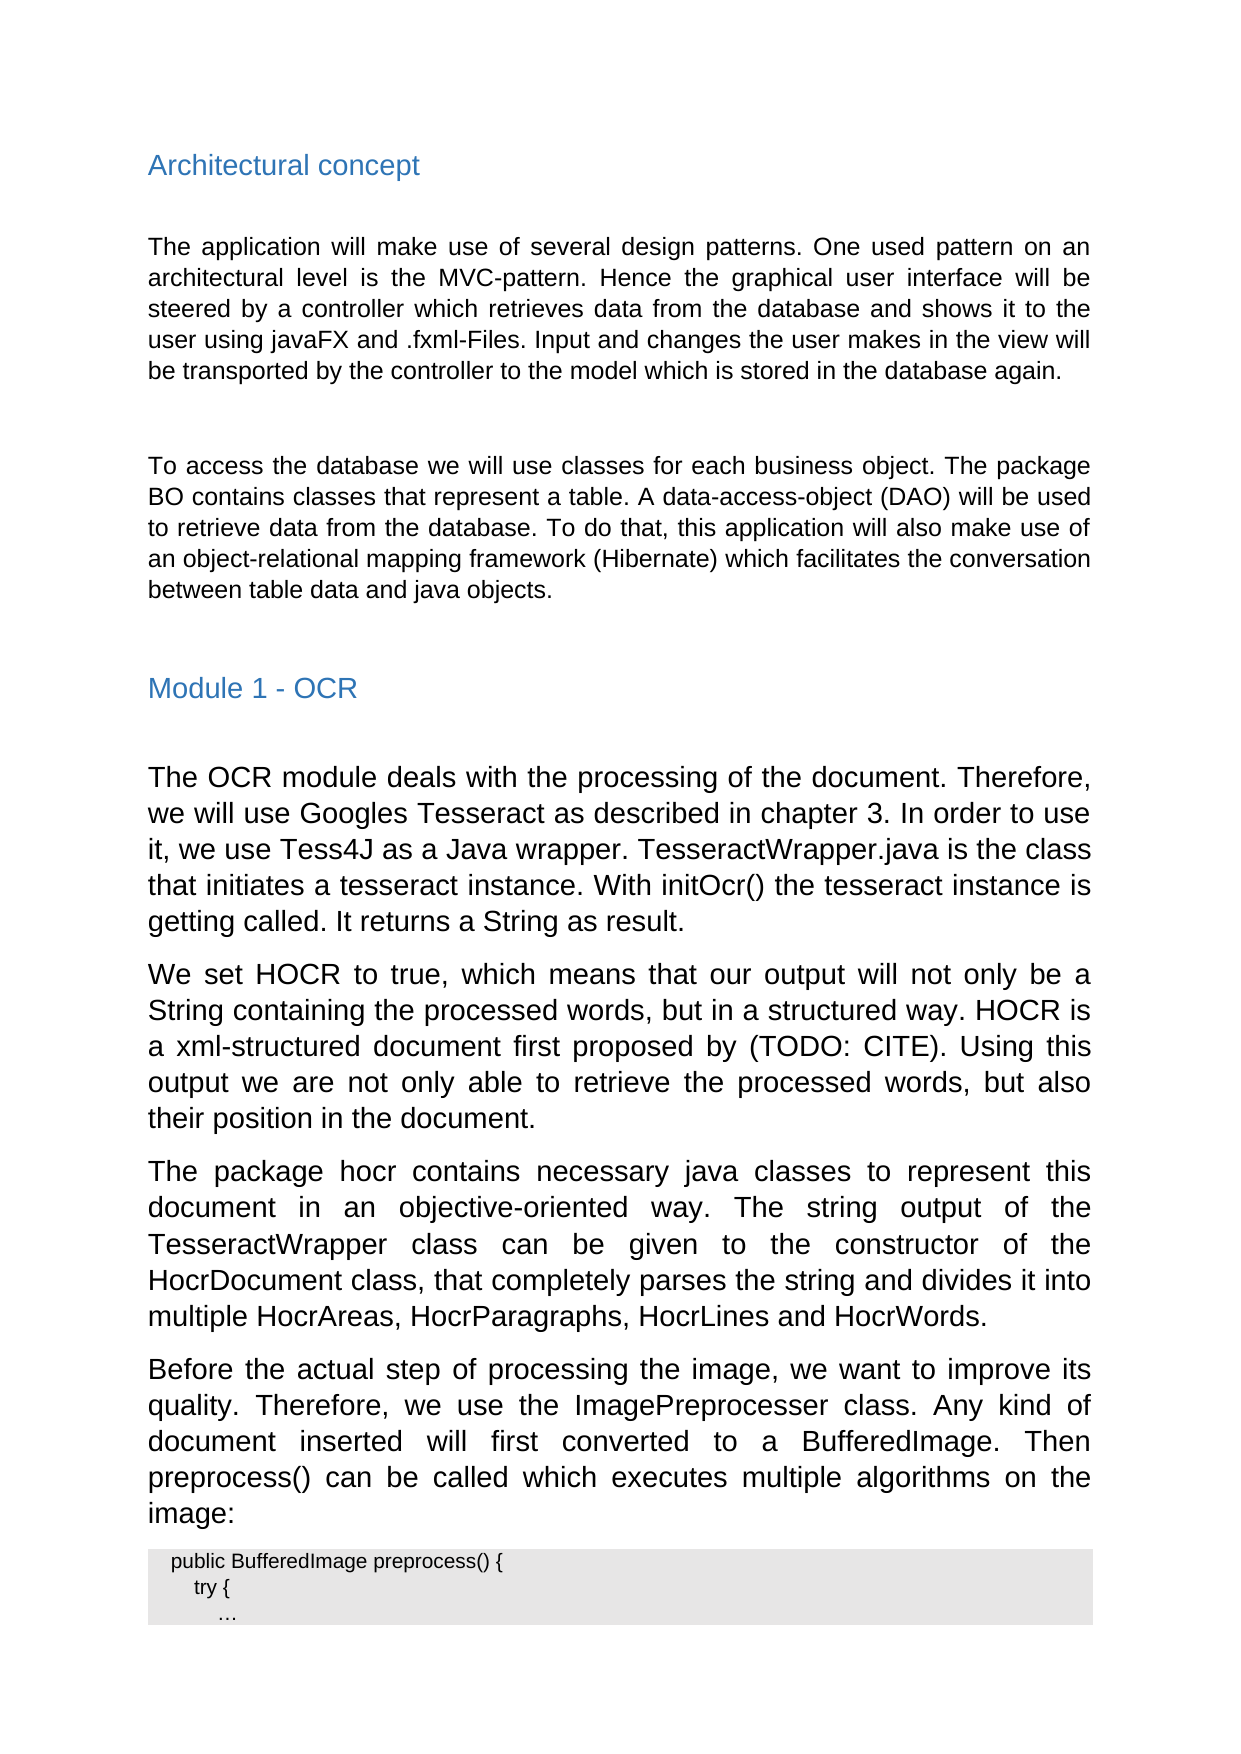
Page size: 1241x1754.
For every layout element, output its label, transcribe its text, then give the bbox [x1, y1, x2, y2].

text The OCR module deals with the processing of the document. Therefore, we will use Googles Tesseract as described in chapter 3. In order to use it, we use Tess4J as a Java wrapper. TesseractWrapper.java is the class that initiates a tesseract instance. With initOcr() the tesseract instance is getting called. It returns a String as result. [148, 759, 1093, 938]
text We set HOCR to true, which means that our output will not only be a String containing the processed words, but in a structured way. HOCR is a xml-structured document first proposed by (TODO: CITE). Using this output we are not only able to retrieve the processed words, but also their position in the document. [148, 957, 1093, 1135]
text To access the database we will use classes for each business object. The package BO contains classes that represent a table. A data-access-object (DAO) will be used to retrieve data from the database. To do that, this application will also make use of an object-relational mapping framework (Hibernate) which facilitates the conversation between table data and java objects. [148, 451, 1093, 604]
subtitle Architectural concept [148, 148, 1093, 181]
subtitle Module 1 - OCR [148, 671, 1093, 704]
text The application will make use of several design patterns. One used pattern on an architectural level is the MVC-pattern. Hence the graphical user interface will be steered by a controller which retrieves data from the database and shows it to the user using javaFX and .fxml-Files. Input and changes the user makes in the view will be transported by the controller to the model which is stored in the database again. [148, 231, 1093, 384]
text try { [148, 1575, 1093, 1599]
text Before the actual step of processing the image, we want to improve its quality. Therefore, we use the ImagePreprocesser class. Any kind of document inserted will first converted to a BufferedImage. Then preprocess() can be called which executes multiple algorithms on the image: [148, 1352, 1093, 1530]
text … [148, 1601, 1093, 1625]
text The package hocr contains necessary java classes to represent this document in an objective-oriented way. The string output of the TesseractWrapper class can be given to the constructor of the HocrDocument class, that completely parses the string and divides it into multiple HocrAreas, HocrParagraphs, HocrLines and HocrWords. [148, 1154, 1093, 1332]
text public BufferedImage preprocess() { [148, 1549, 1093, 1573]
